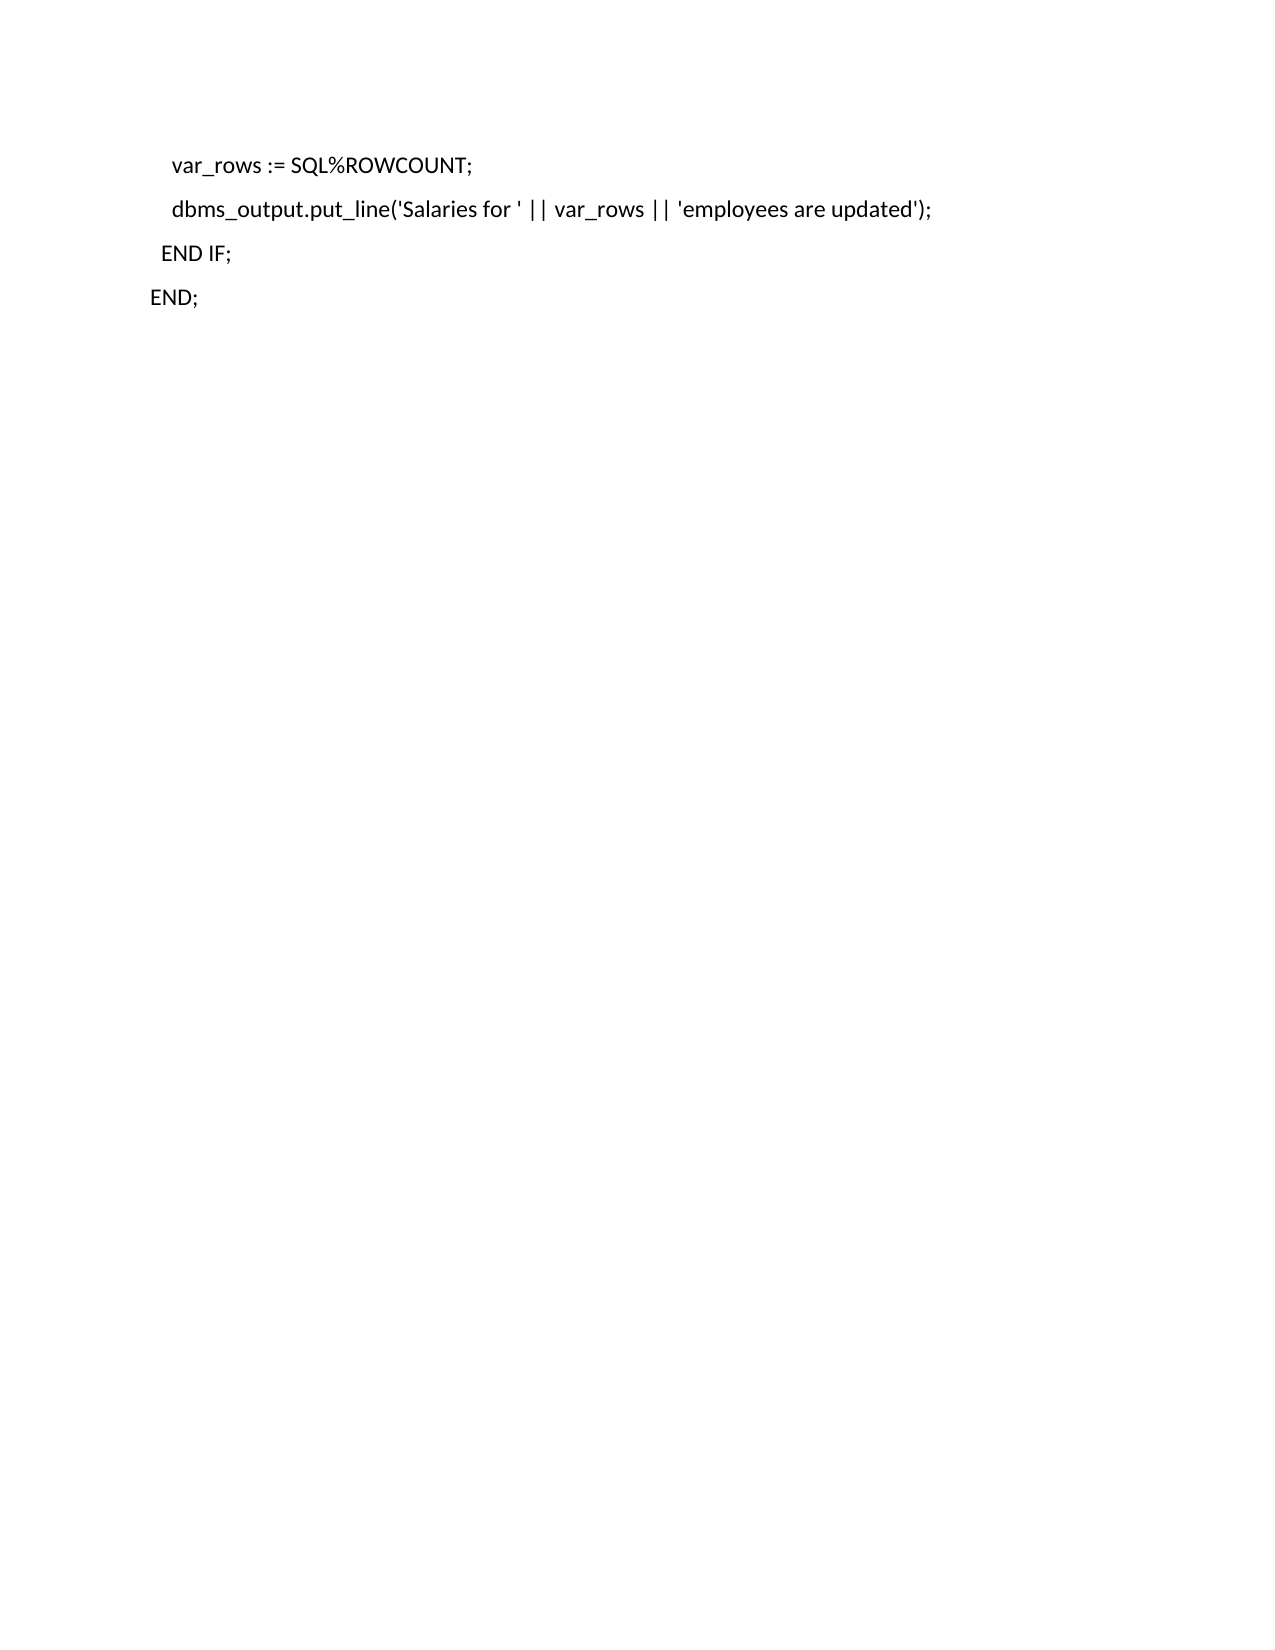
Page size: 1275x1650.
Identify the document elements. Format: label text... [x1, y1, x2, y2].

text var_rows := SQL%ROWCOUNT; [150, 150, 1125, 179]
text END IF; [150, 238, 1125, 267]
text dbms_output.put_line('Salaries for ' || var_rows || 'employees are updated'); [150, 194, 1125, 223]
text END; [150, 282, 1125, 311]
